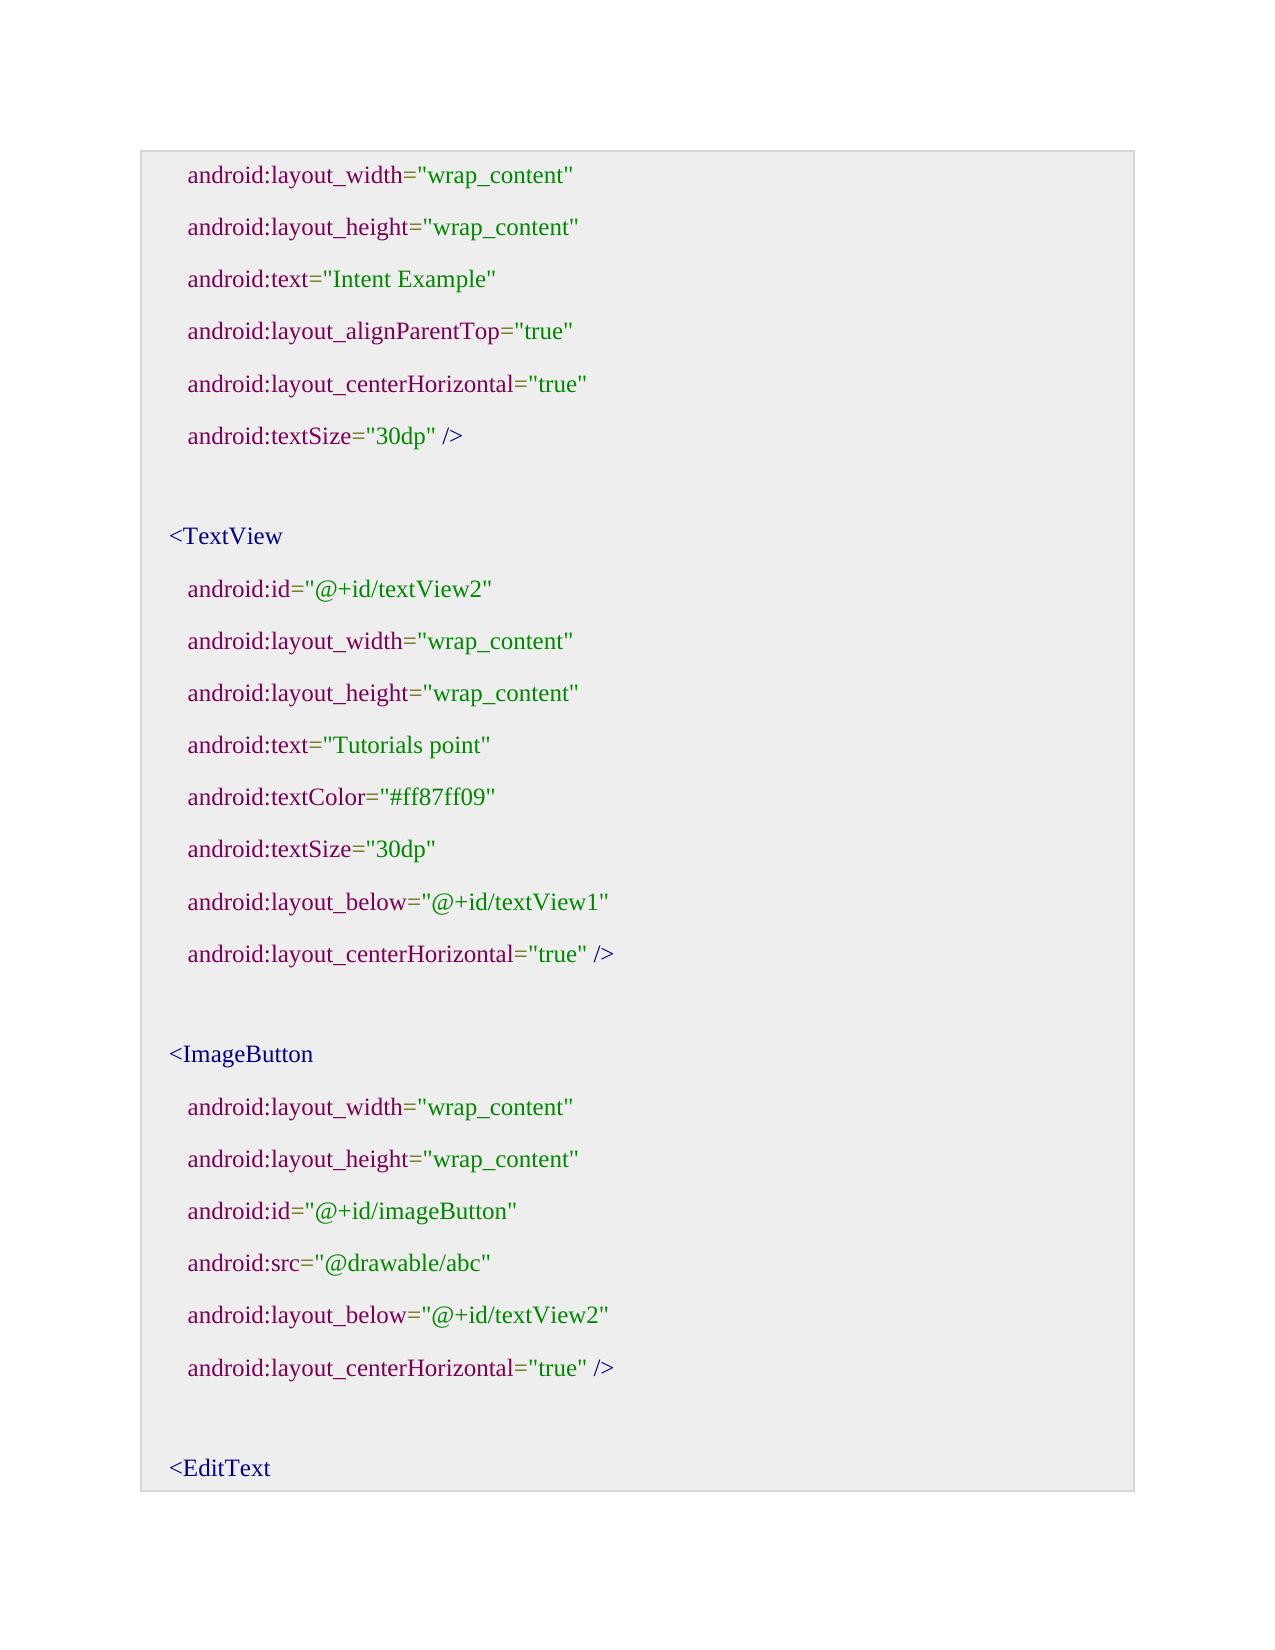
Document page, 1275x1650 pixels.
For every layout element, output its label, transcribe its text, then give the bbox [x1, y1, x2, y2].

text android:id="@+id/textView2" [142, 564, 1133, 602]
text <EditText [142, 1443, 1133, 1490]
text <ImageButton [142, 1030, 1133, 1068]
text android:layout_height="wrap_content" [142, 668, 1133, 707]
text android:layout_alignParentTop="true" [142, 307, 1133, 345]
text android:layout_height="wrap_content" [142, 202, 1133, 241]
text android:layout_below="@+id/textView1" [142, 877, 1133, 916]
text android:layout_width="wrap_content" [142, 616, 1133, 654]
text android:text="Intent Example" [142, 254, 1133, 293]
text android:text="Tutorials point" [142, 720, 1133, 759]
text android:layout_height="wrap_content" [142, 1134, 1133, 1173]
text android:layout_centerHorizontal="true" [142, 359, 1133, 397]
text android:layout_centerHorizontal="true" /> [142, 1343, 1133, 1381]
text android:layout_centerHorizontal="true" /> [142, 929, 1133, 968]
text android:textSize="30dp" [142, 825, 1133, 863]
text android:layout_width="wrap_content" [142, 1082, 1133, 1121]
text android:layout_width="wrap_content" [142, 152, 1133, 189]
text <TextView [142, 512, 1133, 550]
text android:textColor="#ff87ff09" [142, 772, 1133, 811]
text android:textSize="30dp" /> [142, 411, 1133, 449]
text android:src="@drawable/abc" [142, 1238, 1133, 1277]
text android:layout_below="@+id/textView2" [142, 1291, 1133, 1329]
text android:id="@+id/imageButton" [142, 1186, 1133, 1225]
